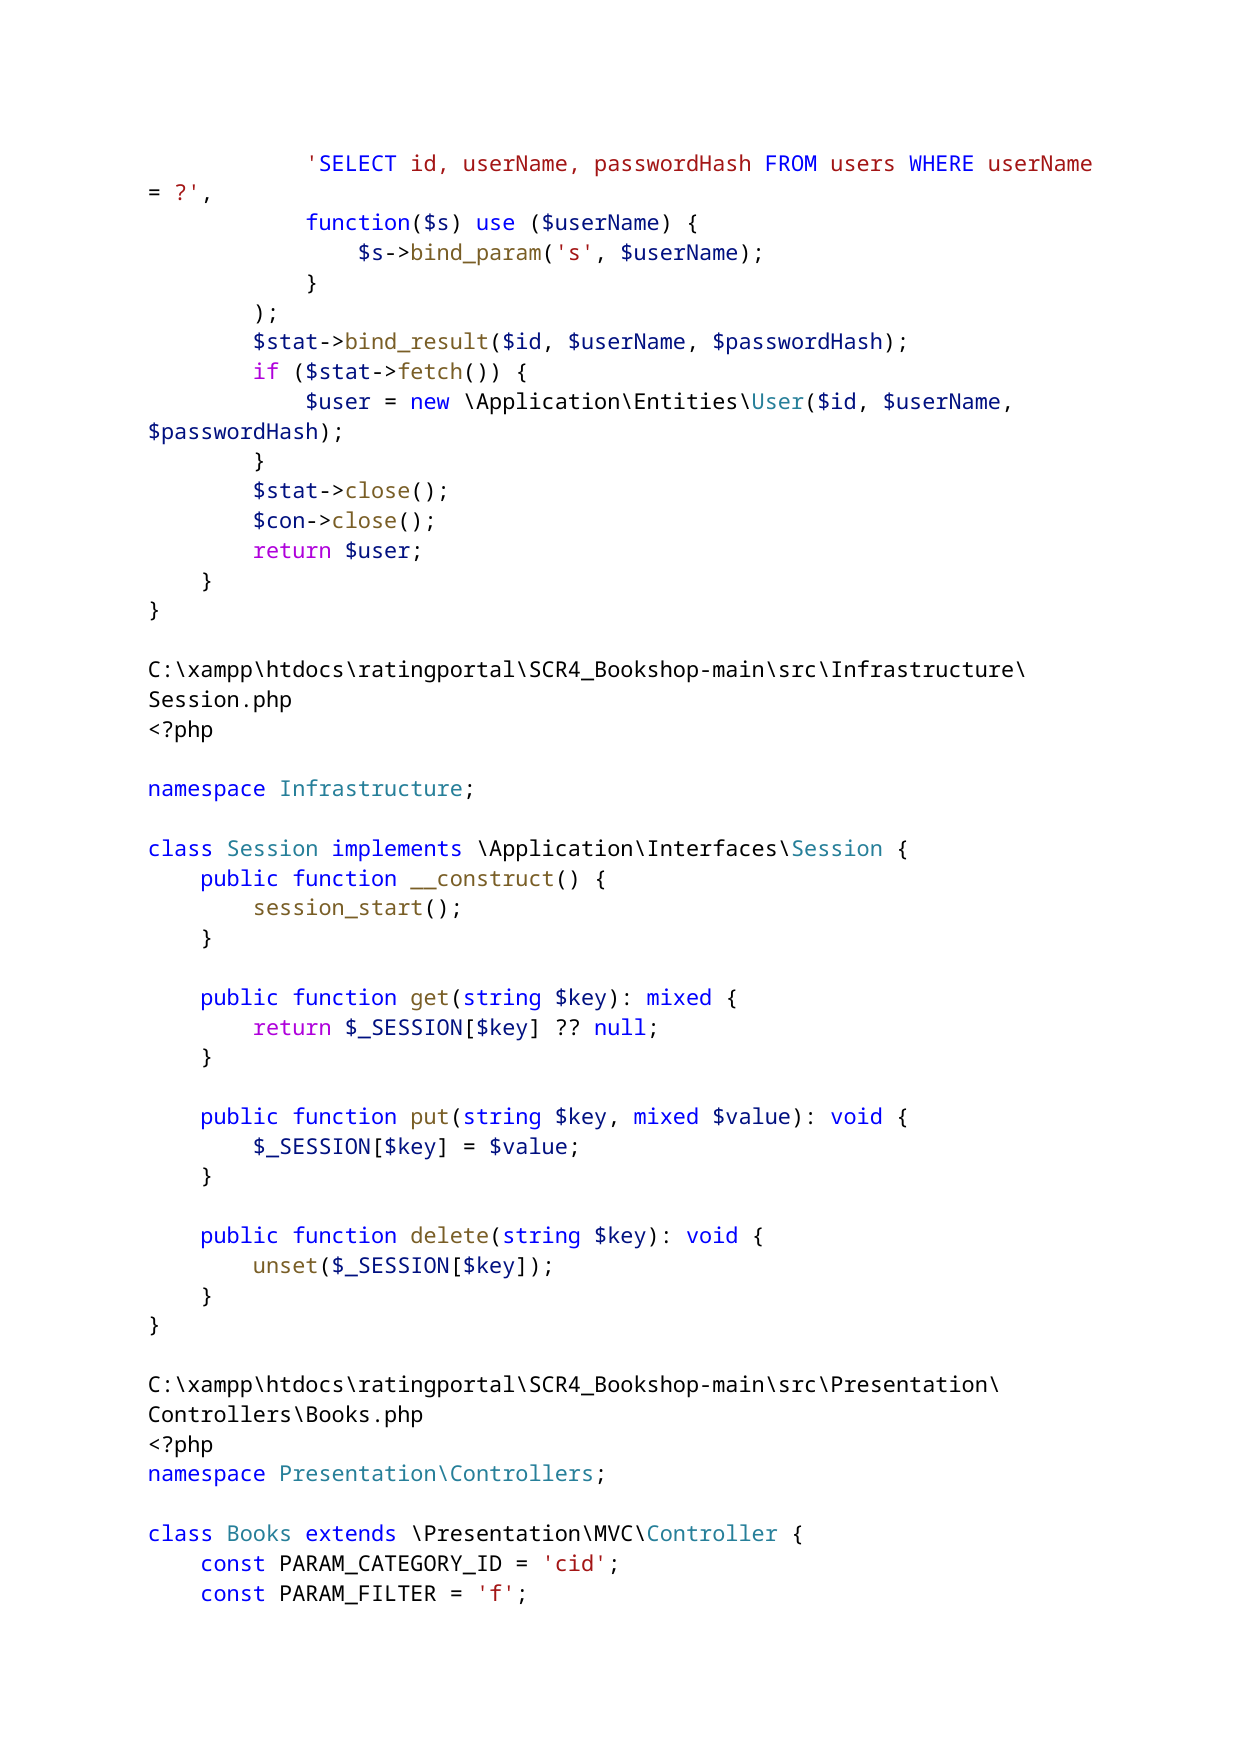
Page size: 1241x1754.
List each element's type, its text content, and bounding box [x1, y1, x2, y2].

text } [148, 565, 1093, 594]
text $con->close(); [148, 505, 1093, 535]
text } [148, 446, 1093, 475]
text ); [148, 297, 1093, 326]
text public function __construct() { [148, 863, 1093, 892]
text $stat->bind_result($id, $userName, $passwordHash); [148, 326, 1093, 356]
text if ($stat->fetch()) { [148, 356, 1093, 386]
text $s->bind_param('s', $userName); [148, 237, 1093, 267]
text } [148, 267, 1093, 297]
text $stat->close(); [148, 475, 1093, 505]
text const PARAM_FILTER = 'f'; [148, 1578, 1093, 1607]
text 'SELECT id, userName, passwordHash FROM users WHERE userName = ?', [148, 148, 1093, 207]
text namespace Infrastructure; [148, 773, 1093, 803]
text $_SESSION[$key] = $value; [148, 1131, 1093, 1161]
text } [148, 1280, 1093, 1309]
text session_start(); [148, 892, 1093, 922]
text unset($_SESSION[$key]); [148, 1250, 1093, 1280]
text return $_SESSION[$key] ?? null; [148, 1012, 1093, 1041]
text C:\xampp\htdocs\ratingportal\SCR4_Bookshop-main\src\Infrastructure\Session.php [148, 654, 1093, 714]
text $user = new \Application\Entities\User($id, $userName, $passwordHash); [148, 386, 1093, 446]
text public function get(string $key): mixed { [148, 982, 1093, 1012]
text return $user; [148, 535, 1093, 565]
text } [148, 1161, 1093, 1190]
text <?php [148, 714, 1093, 743]
text public function put(string $key, mixed $value): void { [148, 1101, 1093, 1131]
text namespace Presentation\Controllers; [148, 1458, 1093, 1488]
text public function delete(string $key): void { [148, 1220, 1093, 1250]
text function($s) use ($userName) { [148, 207, 1093, 237]
text C:\xampp\htdocs\ratingportal\SCR4_Bookshop-main\src\Presentation\Controllers\Books.php [148, 1369, 1093, 1429]
text class Books extends \Presentation\MVC\Controller { [148, 1518, 1093, 1548]
text <?php [148, 1429, 1093, 1458]
text const PARAM_CATEGORY_ID = 'cid'; [148, 1548, 1093, 1578]
text } [148, 1309, 1093, 1339]
text class Session implements \Application\Interfaces\Session { [148, 833, 1093, 863]
text } [148, 922, 1093, 952]
text } [148, 594, 1093, 624]
text } [148, 1041, 1093, 1071]
